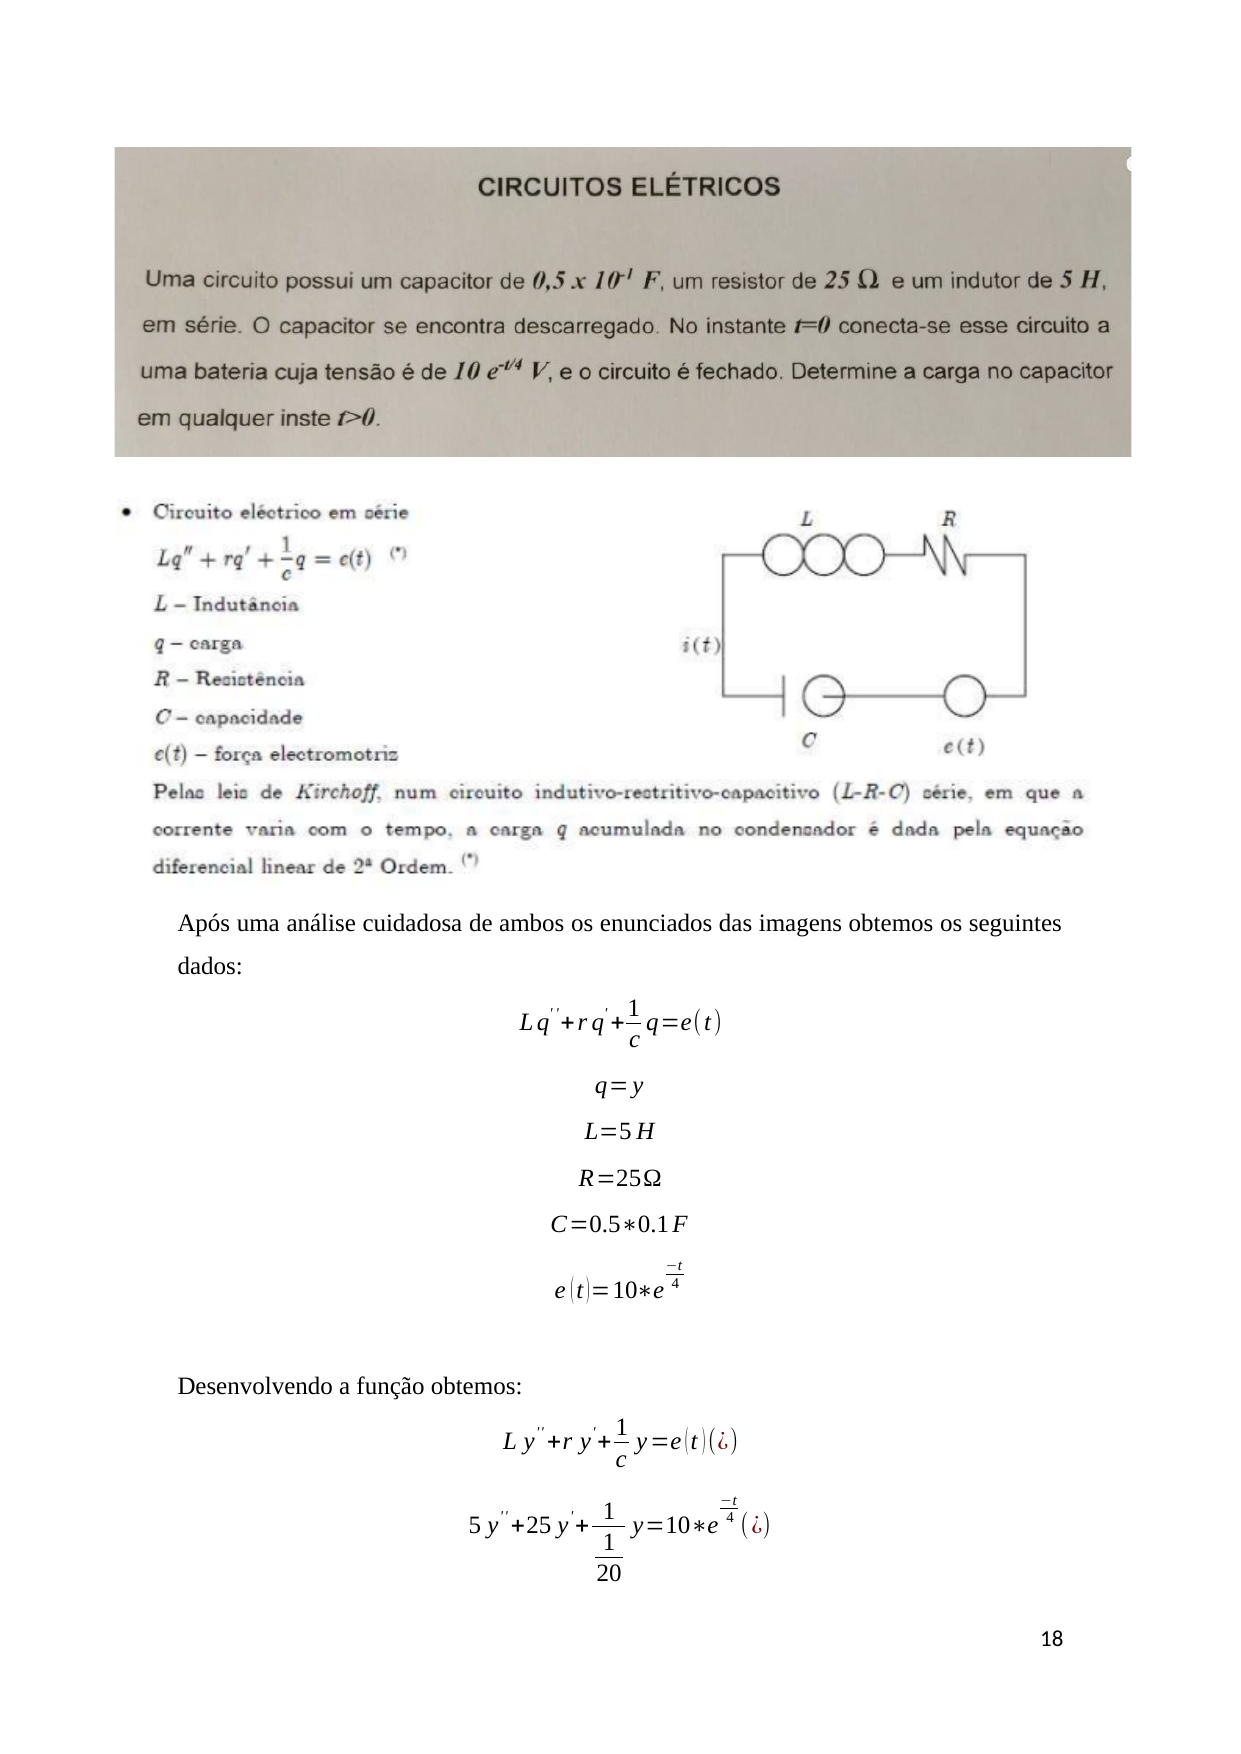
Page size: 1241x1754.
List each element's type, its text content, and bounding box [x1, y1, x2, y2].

picture [114, 491, 1124, 905]
text Desenvolvendo a função obtemos: [177, 1371, 1063, 1399]
text Após uma análise cuidadosa de ambos os enunciados das imagens obtemos os seguintes dados: [177, 908, 1063, 980]
